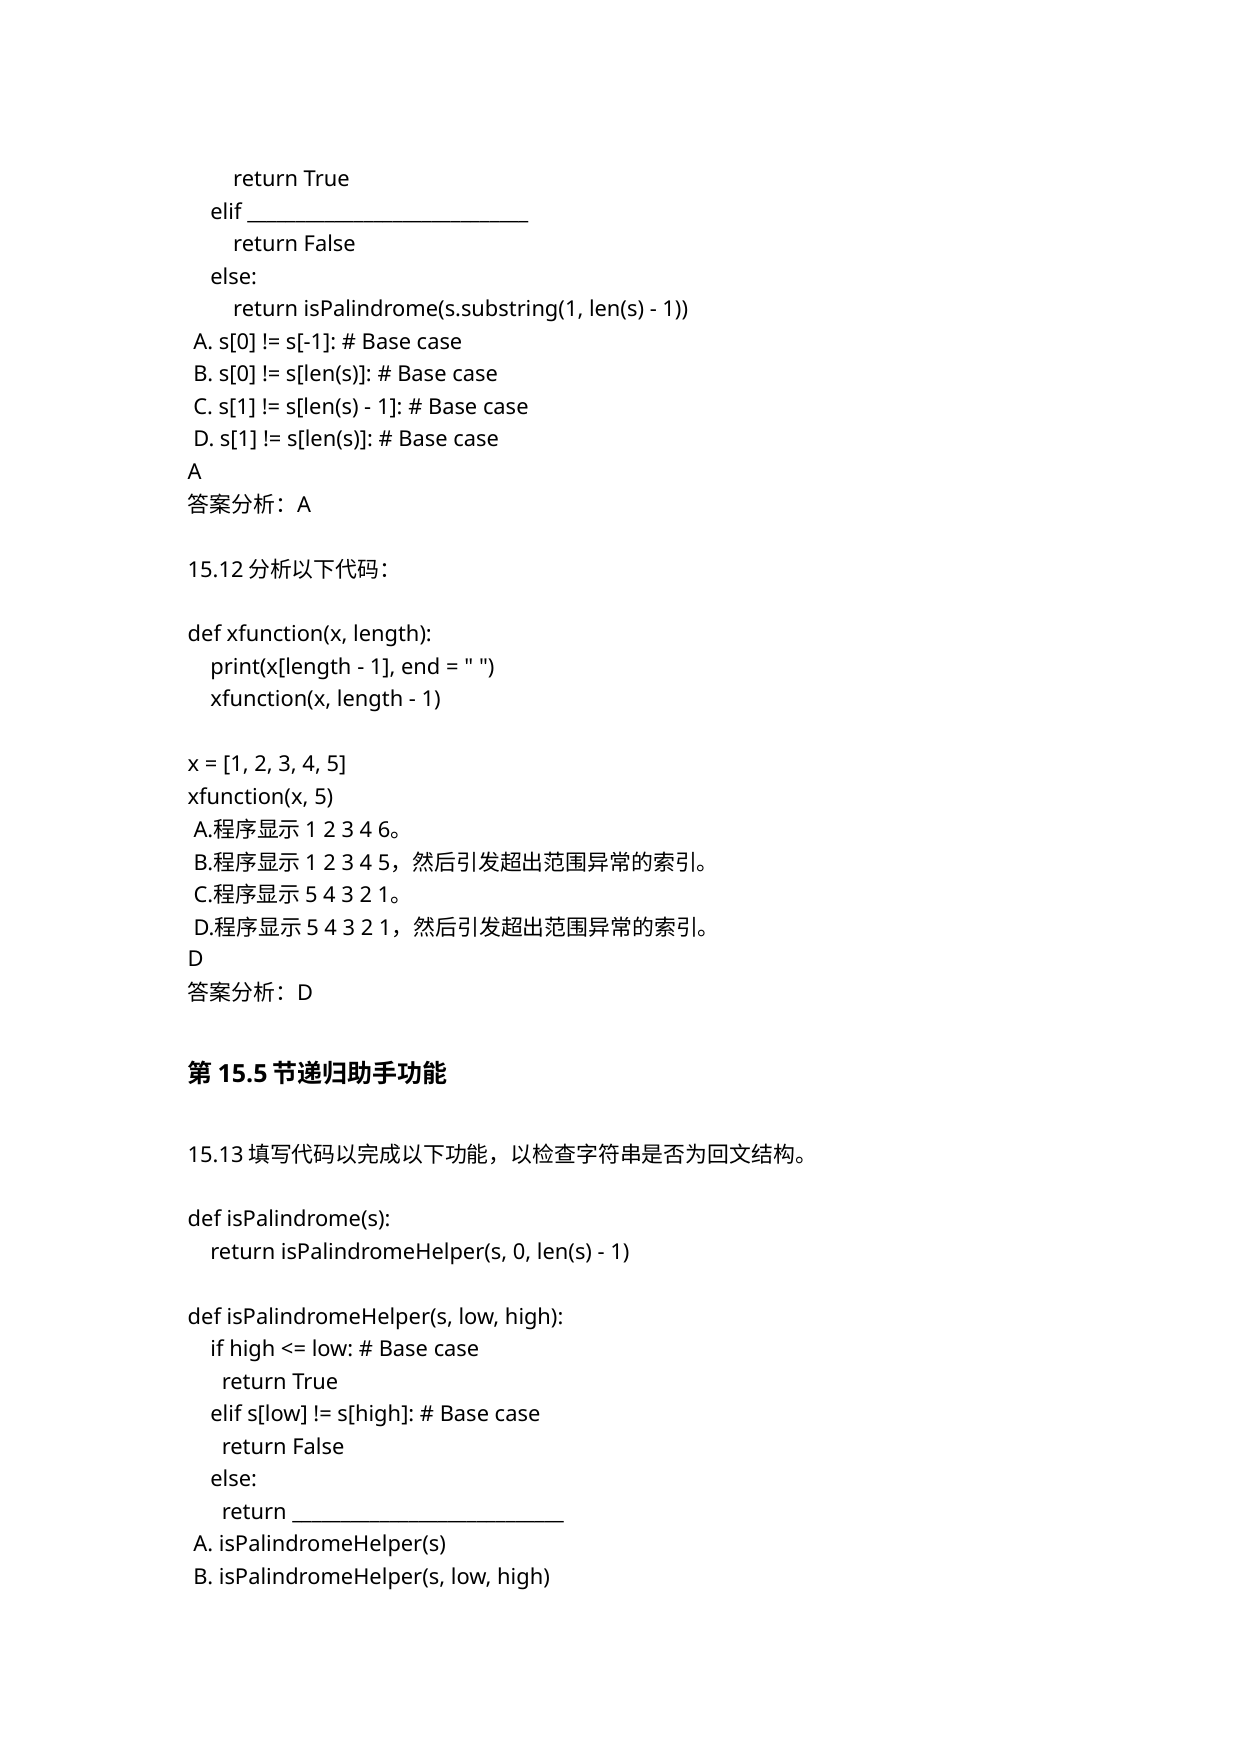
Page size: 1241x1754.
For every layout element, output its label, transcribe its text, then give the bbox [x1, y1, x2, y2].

text def isPalindromeHelper(s, low, high): [187, 1299, 1053, 1332]
text D. s[1] != s[len(s)]: # Base case [187, 422, 1053, 454]
text print(x[length - 1], end = " ") [187, 649, 1053, 682]
text return True [187, 1364, 1053, 1397]
text else: [187, 259, 1053, 292]
text B.程序显示1 2 3 4 5，然后引发超出范围异常的索引。 [187, 844, 1053, 877]
text elif s[low] != s[high]: # Base case [187, 1397, 1053, 1429]
text D.程序显示5 4 3 2 1，然后引发超出范围异常的索引。 [187, 909, 1053, 942]
text if high <= low: # Base case [187, 1332, 1053, 1364]
text A.程序显示1 2 3 4 6。 [187, 812, 1053, 844]
text B. s[0] != s[len(s)]: # Base case [187, 357, 1053, 389]
text x = [1, 2, 3, 4, 5] [187, 747, 1053, 779]
text return ____________________________ [187, 1494, 1053, 1527]
text return False [187, 1429, 1053, 1462]
text def isPalindrome(s): [187, 1202, 1053, 1234]
text return True [187, 162, 1053, 194]
text C.程序显示5 4 3 2 1。 [187, 877, 1053, 909]
text A. s[0] != s[-1]: # Base case [187, 324, 1053, 357]
text D [187, 942, 1053, 974]
text def xfunction(x, length): [187, 617, 1053, 649]
text 15.12分析以下代码： [187, 552, 1053, 584]
text xfunction(x, length - 1) [187, 682, 1053, 714]
text return isPalindrome(s.substring(1, len(s) - 1)) [187, 292, 1053, 324]
text return False [187, 227, 1053, 259]
text return isPalindromeHelper(s, 0, len(s) - 1) [187, 1234, 1053, 1267]
text 第15.5节递归助手功能 [187, 1039, 1053, 1104]
text A. isPalindromeHelper(s) [187, 1527, 1053, 1559]
text 15.13填写代码以完成以下功能，以检查字符串是否为回文结构。 [187, 1137, 1053, 1169]
text elif _____________________________ [187, 194, 1053, 227]
text A [187, 454, 1053, 487]
text 答案分析：D [187, 974, 1053, 1007]
text B. isPalindromeHelper(s, low, high) [187, 1559, 1053, 1592]
text else: [187, 1462, 1053, 1494]
text 答案分析：A [187, 487, 1053, 519]
text xfunction(x, 5) [187, 779, 1053, 812]
text C. s[1] != s[len(s) - 1]: # Base case [187, 389, 1053, 422]
